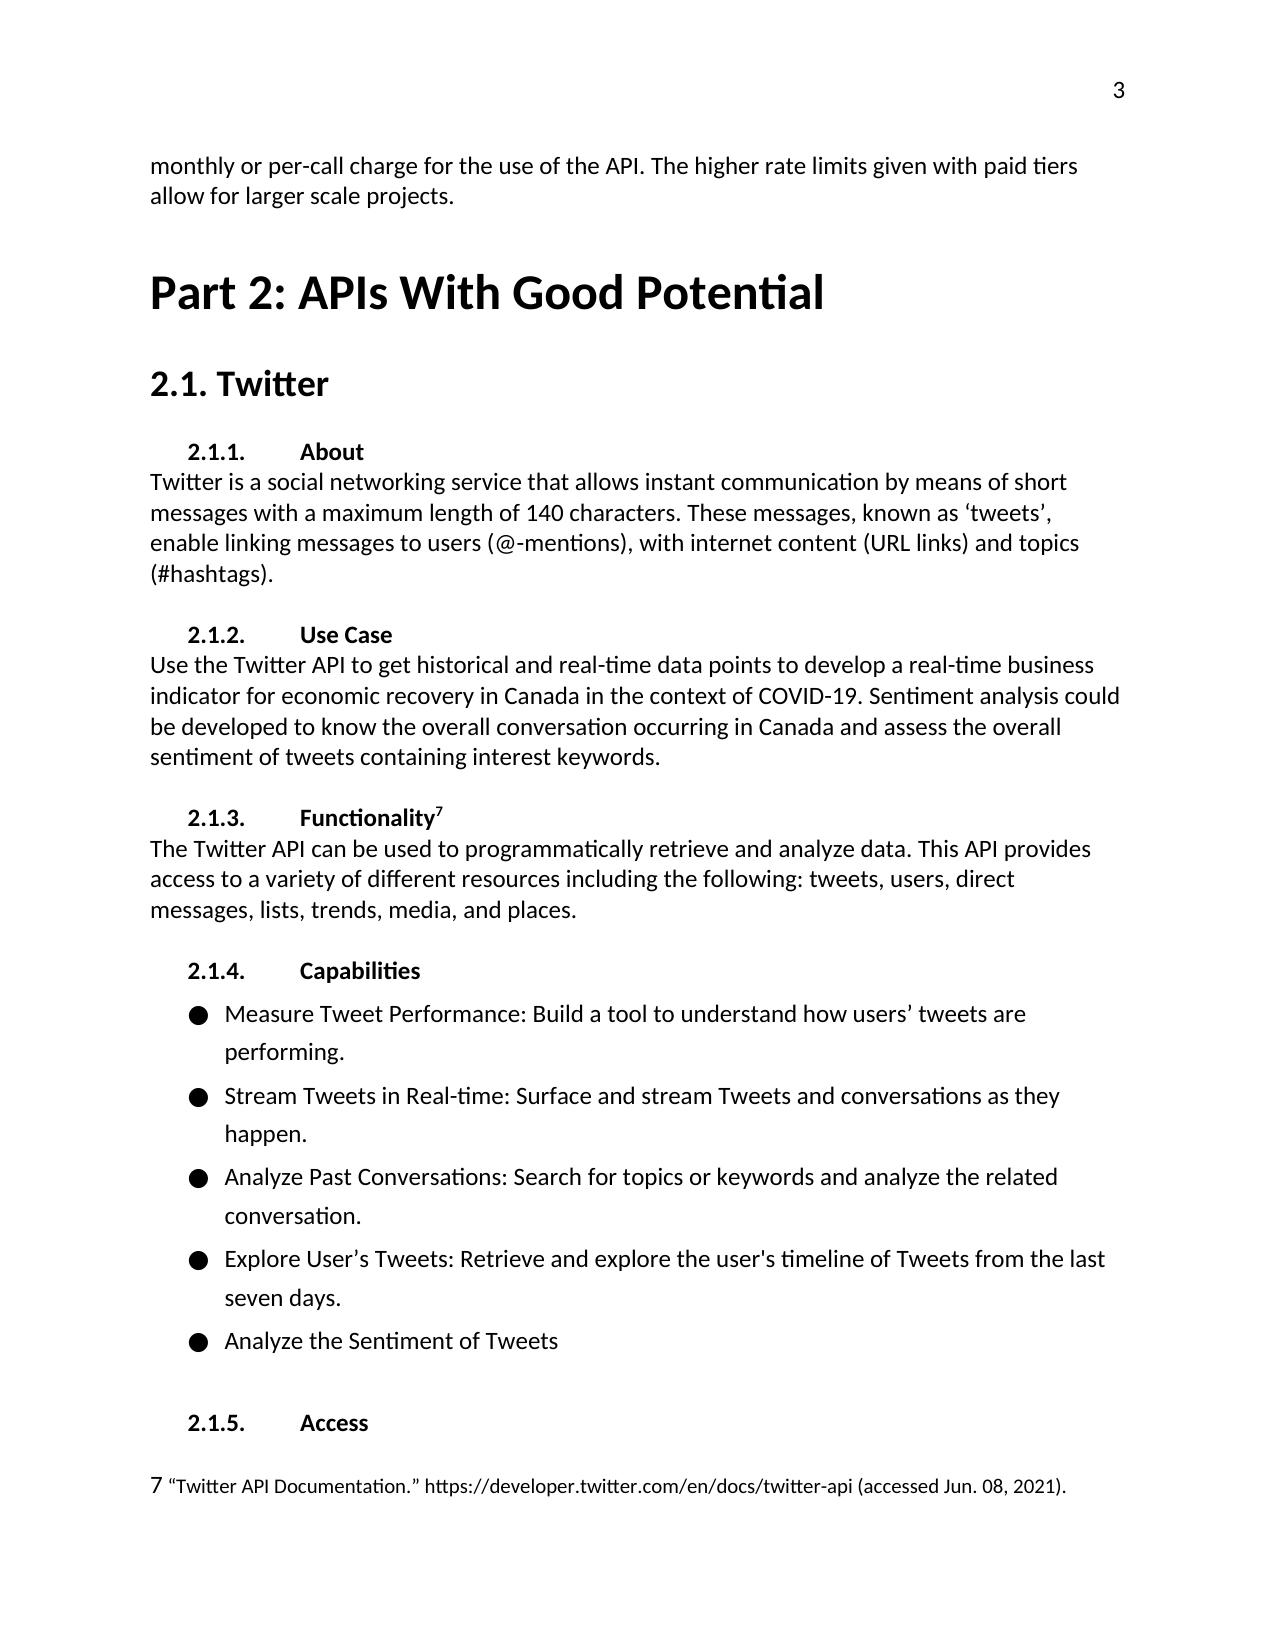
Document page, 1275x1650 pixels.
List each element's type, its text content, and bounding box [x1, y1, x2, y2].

list Use Case [187, 619, 1125, 649]
text The Twitter API can be used to programmatically retrieve and analyze data. This API provides access to a variety of different resources including the following: tweets, users, direct messages, lists, trends, media, and places. [150, 833, 1125, 924]
list Functionality [187, 802, 1125, 833]
text Twitter is a social networking service that allows instant communication by means of short messages with a maximum length of 140 characters. These messages, known as ‘tweets’, enable linking messages to users (@-mentions), with internet content (URL links) and topics (#hashtags). [150, 466, 1125, 588]
subtitle 2.1. Twitter [150, 359, 1125, 405]
text Use the Twitter API to get historical and real-time data points to develop a real-time business indicator for economic recovery in Canada in the context of COVID-19. Sentiment analysis could be developed to know the overall conversation occurring in Canada and assess the overall sentiment of tweets containing interest keywords. [150, 649, 1125, 772]
list Analyze Past Conversations: Search for topics or keywords and analyze the related conversation. [187, 1149, 1125, 1231]
list Explore User’s Tweets: Retrieve and explore the user's timeline of Tweets from the last seven days. [187, 1231, 1125, 1312]
list Stream Tweets in Real-time: Surface and stream Tweets and conversations as they happen. [187, 1067, 1125, 1149]
list Capabilities [187, 955, 1125, 985]
list Measure Tweet Performance: Build a tool to understand how users’ tweets are performing. [187, 985, 1125, 1067]
list Access [187, 1407, 1125, 1437]
subtitle Part 2: APIs With Good Potential [150, 261, 1125, 322]
list About [187, 436, 1125, 466]
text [150, 150, 1125, 211]
list Analyze the Sentiment of Tweets [187, 1312, 1125, 1364]
